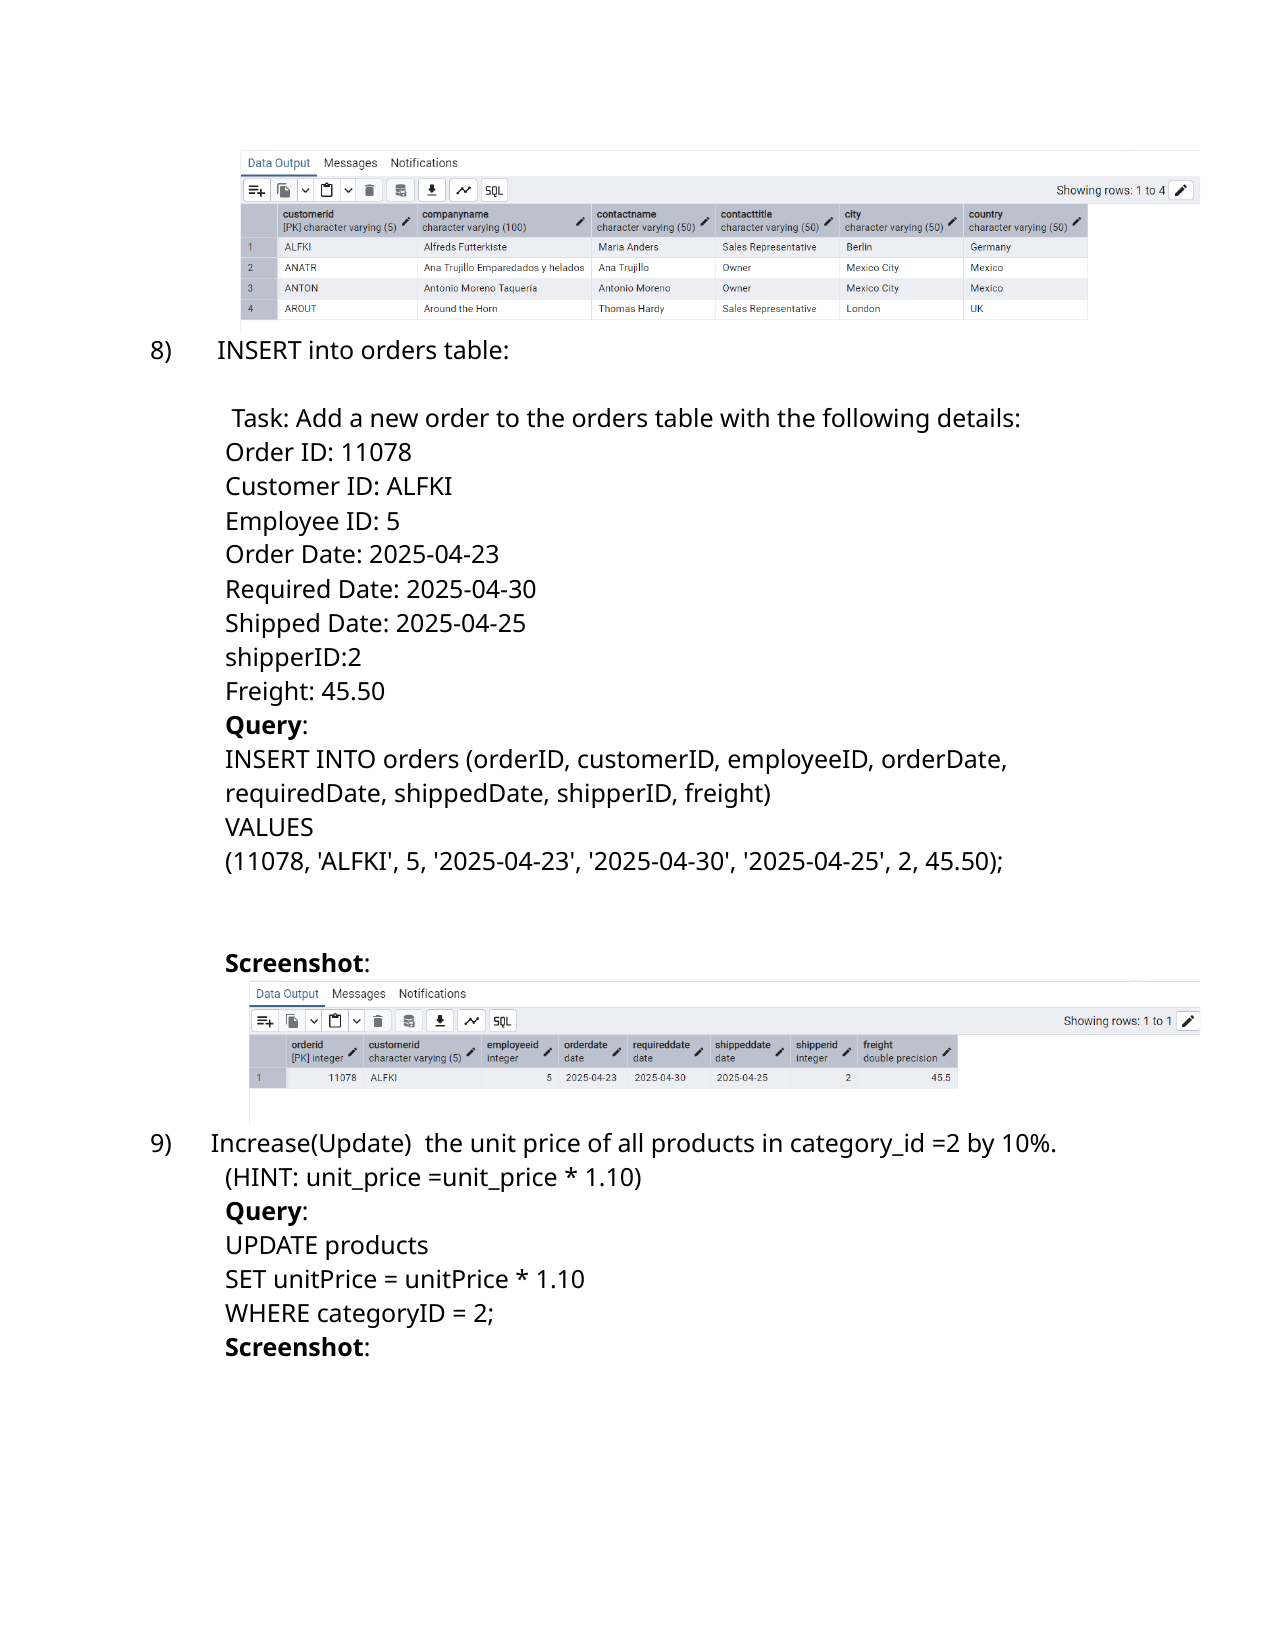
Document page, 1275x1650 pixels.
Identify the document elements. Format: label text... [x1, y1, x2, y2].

text Order ID: 11078 [225, 435, 1125, 469]
text Screenshot: [225, 1330, 1125, 1364]
text Freight: 45.50 [225, 673, 1125, 707]
text Employee ID: 5 [225, 503, 1125, 537]
picture [225, 980, 1200, 1126]
text Task: Add a new order to the orders table with the following details: [225, 401, 1125, 435]
text shipperID:2 [225, 639, 1125, 673]
text Query: [225, 1194, 1125, 1228]
text VALUES [225, 810, 1125, 844]
text Screenshot: [225, 946, 1125, 980]
text Customer ID: ALFKI [225, 469, 1125, 503]
text UPDATE products [225, 1228, 1125, 1262]
text WHERE categoryID = 2; [225, 1296, 1125, 1330]
text (HINT: unit_price =unit_price * 1.10) [150, 1160, 1125, 1194]
text 9) Increase(Update) the unit price of all products in category_id =2 by 10%. [150, 1126, 1125, 1160]
text Query: [225, 707, 1125, 742]
text SET unitPrice = unitPrice * 1.10 [225, 1262, 1125, 1296]
text Required Date: 2025-04-30 [225, 571, 1125, 605]
text INSERT INTO orders (orderID, customerID, employeeID, orderDate, requiredDate, shippedDate, shipperID, freight) [225, 742, 1125, 810]
text Shipped Date: 2025-04-25 [225, 605, 1125, 639]
text 8) INSERT into orders table: [150, 333, 1125, 367]
text (11078, 'ALFKI', 5, '2025-04-23', '2025-04-30', '2025-04-25', 2, 45.50); [225, 844, 1125, 878]
picture [225, 150, 1200, 333]
text Order Date: 2025-04-23 [225, 537, 1125, 571]
